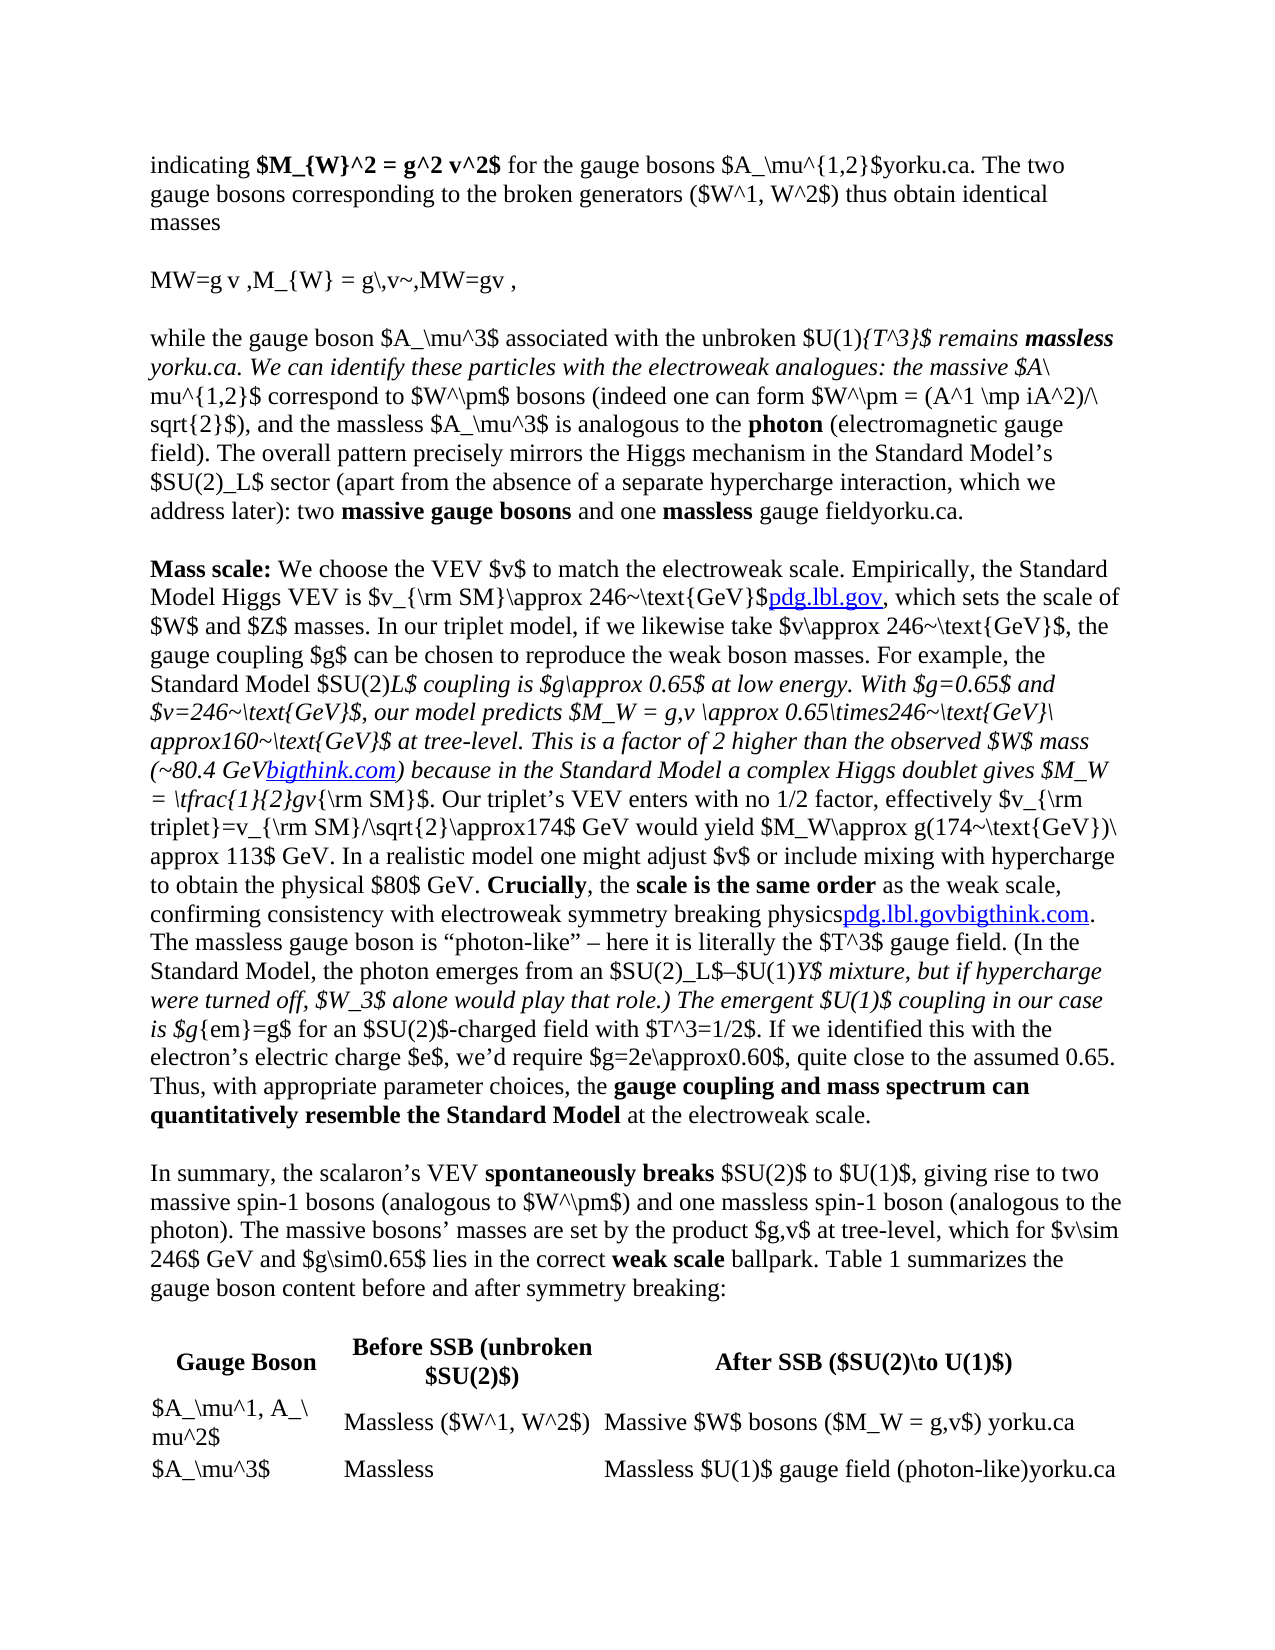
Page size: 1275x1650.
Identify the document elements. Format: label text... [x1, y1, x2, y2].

table_cell Massless $U(1)$ gauge field (photon-like)​yorku.ca [603, 1452, 1125, 1484]
table_header Gauge Boson [150, 1331, 342, 1391]
table_cell Massless ($W^1, W^2$) [342, 1391, 602, 1452]
table_cell Massless [342, 1452, 602, 1484]
text indicating $M_{W}^2 = g^2 v^2$ for the gauge bosons $A_\mu^{1,2}$​yorku.ca. The two gauge bosons corresponding to the broken generators ($W^1, W^2$) thus obtain identical masses [150, 150, 1125, 236]
text while the gauge boson $A_\mu^3$ associated with the unbroken $U(1){T^3}$ remains massless​yorku.ca. We can identify these particles with the electroweak analogues: the massive $A\mu^{1,2}$ correspond to $W^\pm$ bosons (indeed one can form $W^\pm = (A^1 \mp iA^2)/\sqrt{2}$), and the massless $A_\mu^3$ is analogous to the photon (electromagnetic gauge field). The overall pattern precisely mirrors the Higgs mechanism in the Standard Model’s $SU(2)_L$ sector (apart from the absence of a separate hypercharge interaction, which we address later): two massive gauge bosons and one massless gauge field​yorku.ca. [150, 323, 1125, 524]
table_cell $A_\mu^1, A_\mu^2$ [150, 1391, 342, 1452]
table_cell $A_\mu^3$ [150, 1452, 342, 1484]
text MW=g v ,M_{W} = g\,v~,MW​=gv , [150, 265, 1125, 294]
text In summary, the scalaron’s VEV spontaneously breaks $SU(2)$ to $U(1)$, giving rise to two massive spin-1 bosons (analogous to $W^\pm$) and one massless spin-1 boson (analogous to the photon). The massive bosons’ masses are set by the product $g,v$ at tree-level, which for $v\sim 246$ GeV and $g\sim0.65$ lies in the correct weak scale ballpark. Table 1 summarizes the gauge boson content before and after symmetry breaking: [150, 1158, 1125, 1302]
table_cell Massive $W$ bosons ($M_W = g,v$) yorku.ca [603, 1391, 1125, 1452]
table_header Before SSB (unbroken $SU(2)$) [342, 1331, 602, 1391]
table_header After SSB ($SU(2)\to U(1)$) [603, 1331, 1125, 1391]
text Mass scale: We choose the VEV $v$ to match the electroweak scale. Empirically, the Standard Model Higgs VEV is $v_{\rm SM}\approx 246~\text{GeV}$​pdg.lbl.gov, which sets the scale of $W$ and $Z$ masses. In our triplet model, if we likewise take $v\approx 246~\text{GeV}$, the gauge coupling $g$ can be chosen to reproduce the weak boson masses. For example, the Standard Model $SU(2)L$ coupling is $g\approx 0.65$ at low energy. With $g=0.65$ and $v=246~\text{GeV}$, our model predicts $M_W = g,v \approx 0.65\times246~\text{GeV}\approx160~\text{GeV}$ at tree-level. This is a factor of 2 higher than the observed $W$ mass (~80.4 GeV​bigthink.com) because in the Standard Model a complex Higgs doublet gives $M_W = \tfrac{1}{2}gv{\rm SM}$. Our triplet’s VEV enters with no 1/2 factor, effectively $v_{\rm triplet}=v_{\rm SM}/\sqrt{2}\approx174$ GeV would yield $M_W\approx g(174~\text{GeV})\approx 113$ GeV. In a realistic model one might adjust $v$ or include mixing with hypercharge to obtain the physical $80$ GeV. Crucially, the scale is the same order as the weak scale, confirming consistency with electroweak symmetry breaking physics​pdg.lbl.gov​bigthink.com. The massless gauge boson is “photon-like” – here it is literally the $T^3$ gauge field. (In the Standard Model, the photon emerges from an $SU(2)_L$–$U(1)Y$ mixture, but if hypercharge were turned off, $W_3$ alone would play that role.) The emergent $U(1)$ coupling in our case is $g{em}=g$ for an $SU(2)$-charged field with $T^3=1/2$. If we identified this with the electron’s electric charge $e$, we’d require $g=2e\approx0.60$, quite close to the assumed 0.65. Thus, with appropriate parameter choices, the gauge coupling and mass spectrum can quantitatively resemble the Standard Model at the electroweak scale. [150, 554, 1125, 1129]
